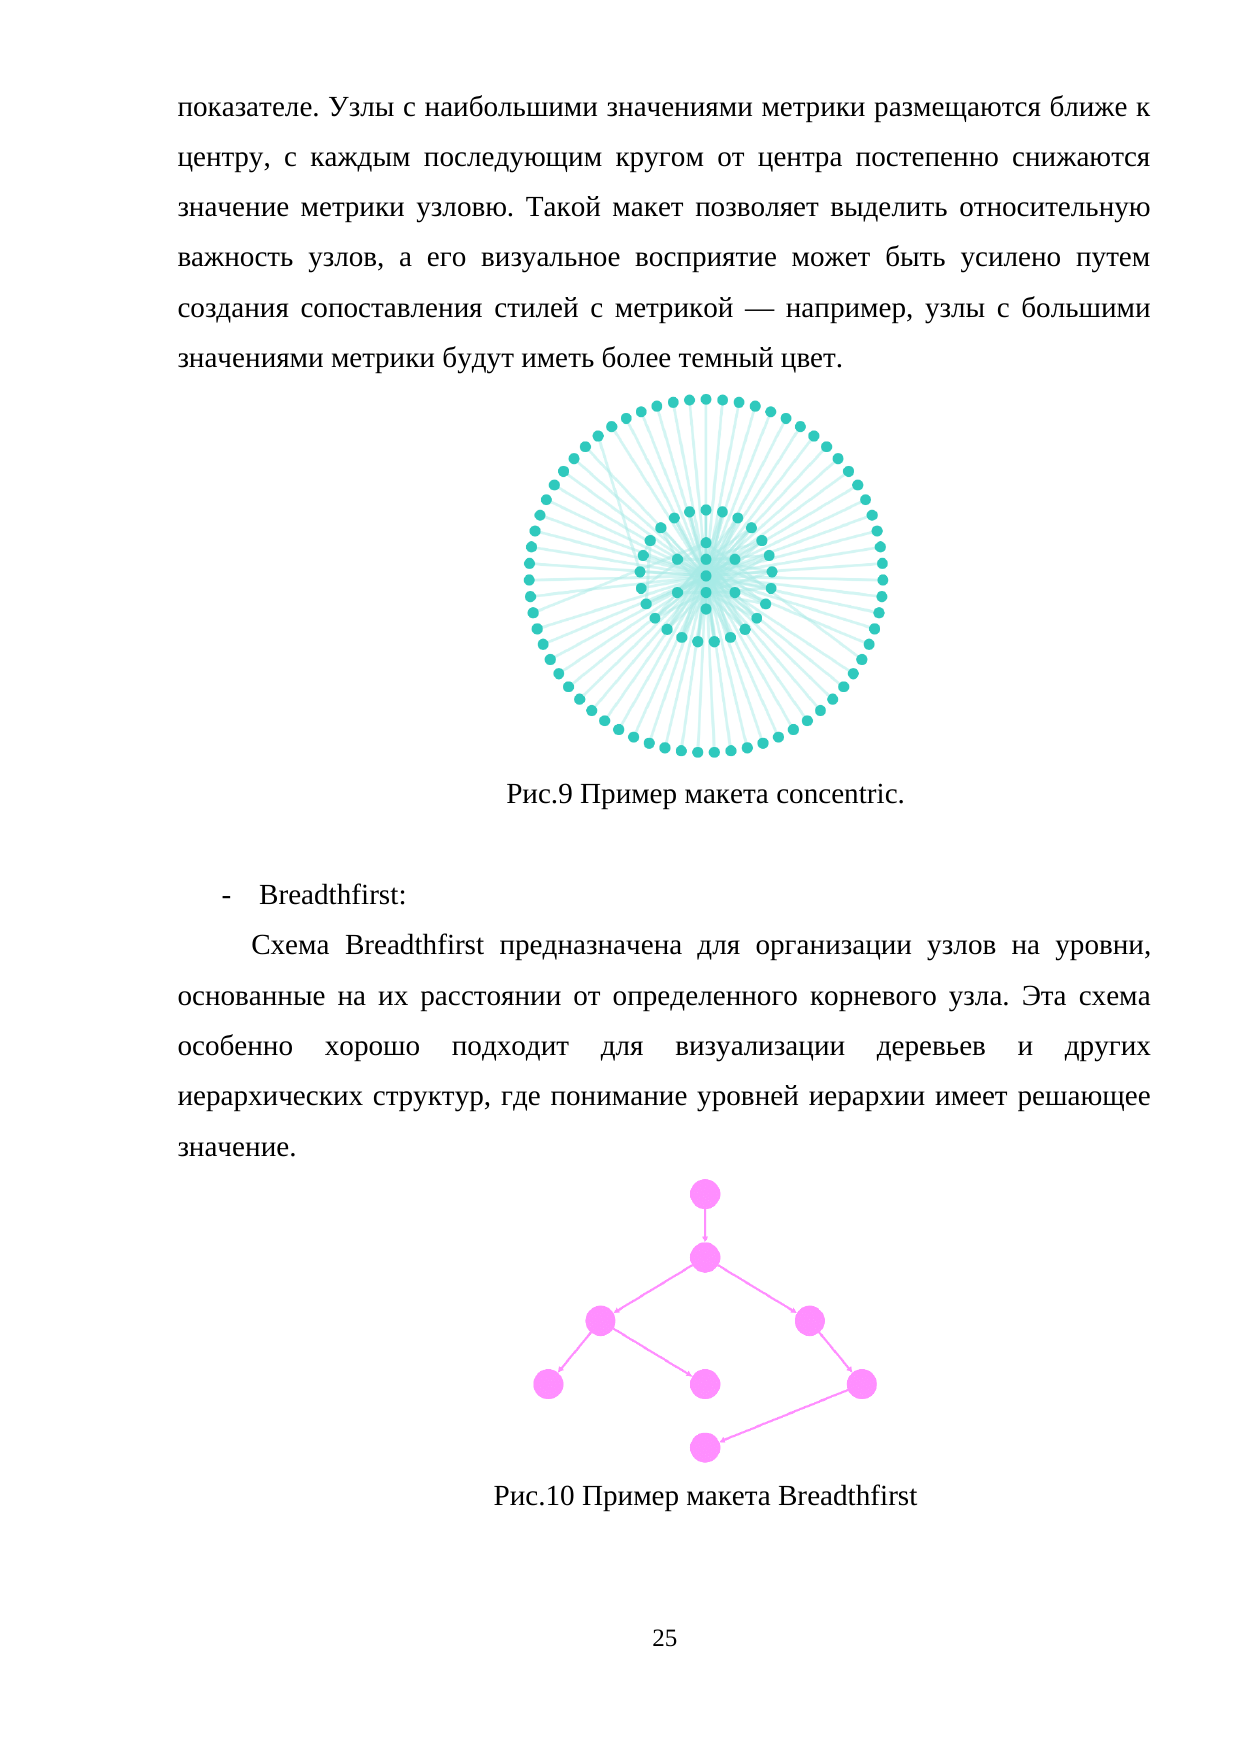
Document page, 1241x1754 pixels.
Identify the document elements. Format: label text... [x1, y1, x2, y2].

list Рис.9 Пример макета concentric. [259, 776, 1152, 810]
list Рис.10 Пример макета Breadthfirst [259, 1478, 1152, 1511]
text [177, 89, 1152, 374]
list Breadthfirst: [221, 877, 1152, 911]
picture [519, 390, 892, 762]
text Схема Breadthfirst предназначена для организации узлов на уровни, основанные на их расстоянии от определенного корневого узла. Эта схема особенно хорошо подходит для визуализации деревьев и других иерархических структур, где понимание уровней иерархии имеет решающее значение. [177, 927, 1152, 1162]
picture [531, 1178, 879, 1464]
